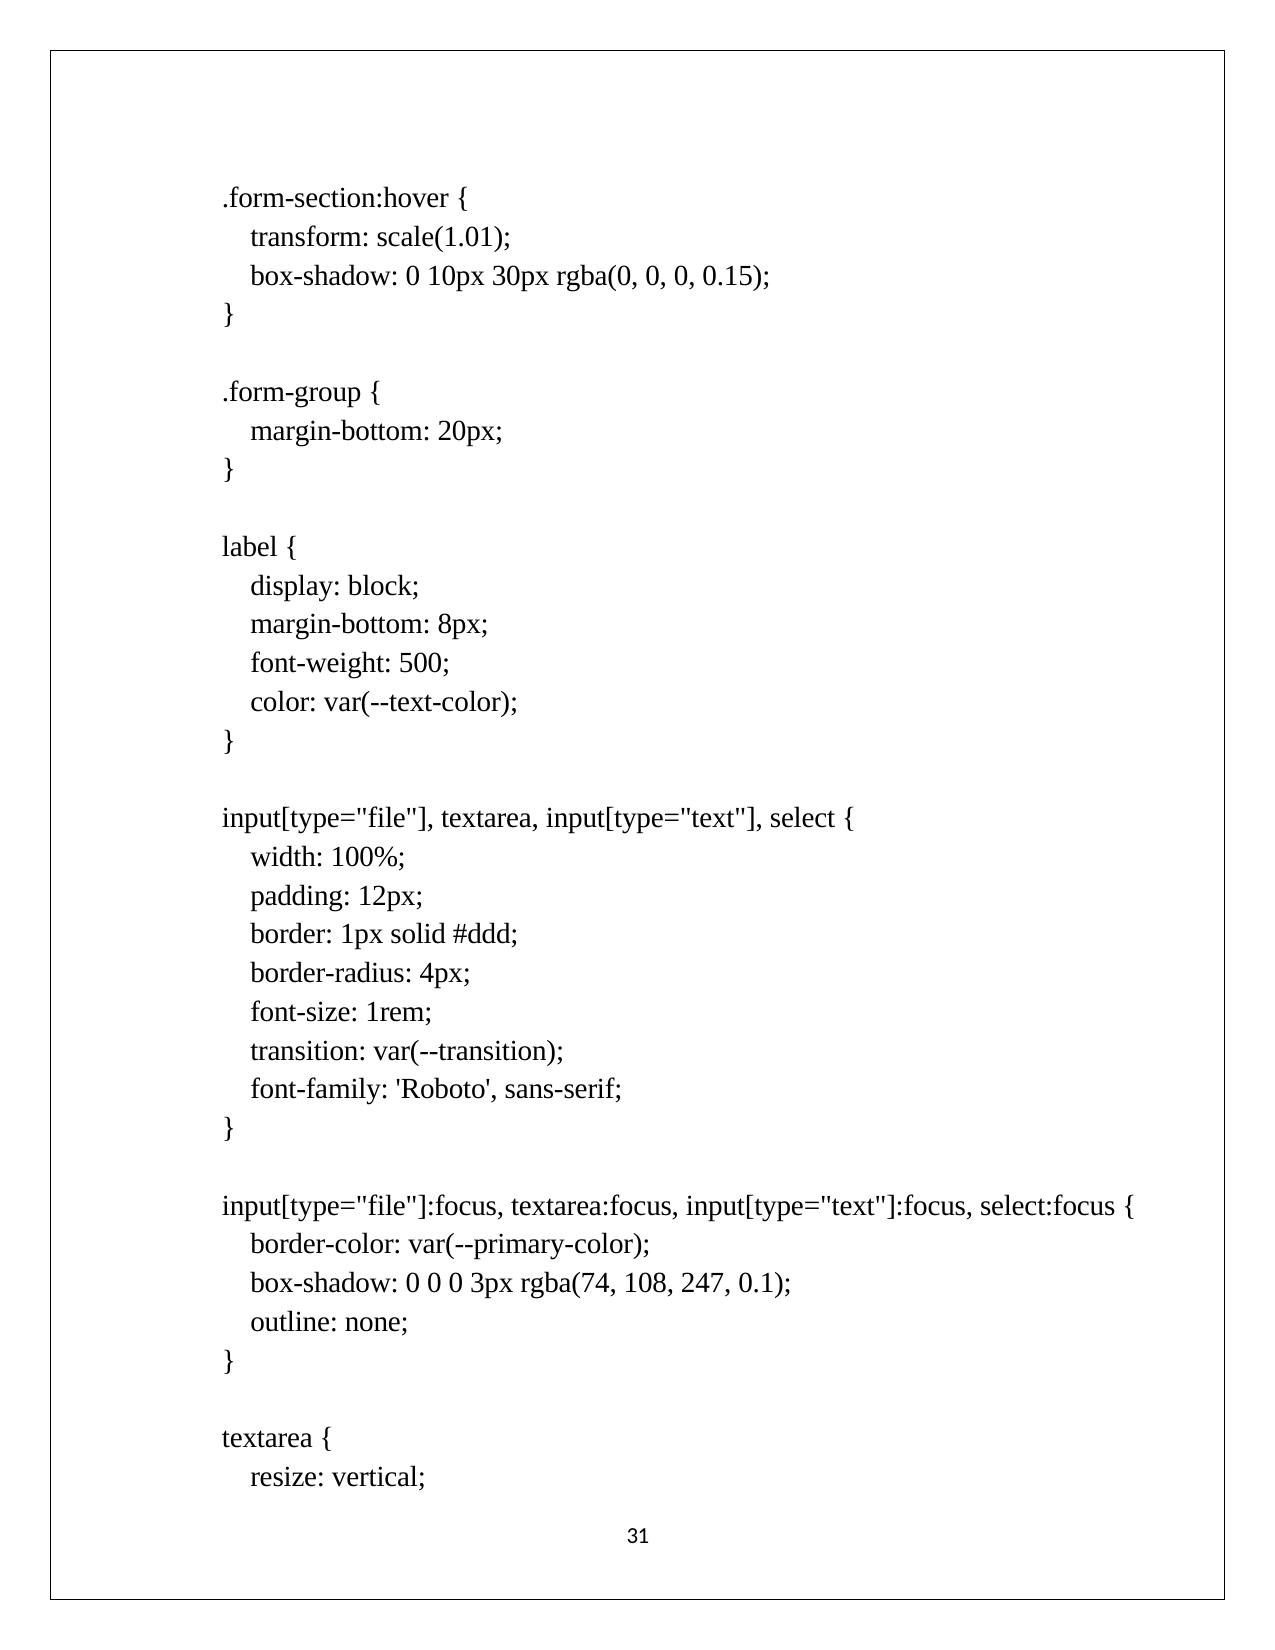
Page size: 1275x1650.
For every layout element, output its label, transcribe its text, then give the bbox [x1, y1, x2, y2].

text label { [165, 529, 1142, 563]
text margin-bottom: 20px; [165, 413, 1142, 446]
text font-size: 1rem; [165, 994, 1142, 1028]
text } [165, 452, 1142, 485]
text width: 100%; [165, 839, 1142, 873]
text box-shadow: 0 10px 30px rgba(0, 0, 0, 0.15); [165, 258, 1142, 291]
text input[type="file"]:focus, textarea:focus, input[type="text"]:focus, select:focus { [165, 1188, 1142, 1221]
text } [165, 1110, 1142, 1144]
text border: 1px solid #ddd; [165, 917, 1142, 950]
text } [165, 1343, 1142, 1376]
text .form-section:hover { [165, 180, 1142, 214]
text .form-group { [165, 374, 1142, 408]
text resize: vertical; [165, 1459, 1142, 1493]
text font-family: 'Roboto', sans-serif; [165, 1072, 1142, 1105]
text outline: none; [165, 1304, 1142, 1338]
text transition: var(--transition); [165, 1033, 1142, 1066]
text transform: scale(1.01); [165, 219, 1142, 253]
text border-color: var(--primary-color); [165, 1227, 1142, 1260]
text } [165, 297, 1142, 330]
text display: block; [165, 568, 1142, 601]
text border-radius: 4px; [165, 955, 1142, 989]
text font-weight: 500; [165, 645, 1142, 679]
text } [165, 723, 1142, 756]
text padding: 12px; [165, 878, 1142, 911]
text box-shadow: 0 0 0 3px rgba(74, 108, 247, 0.1); [165, 1265, 1142, 1299]
text color: var(--text-color); [165, 684, 1142, 718]
text margin-bottom: 8px; [165, 607, 1142, 640]
text textarea { [165, 1420, 1142, 1454]
text input[type="file"], textarea, input[type="text"], select { [165, 800, 1142, 834]
